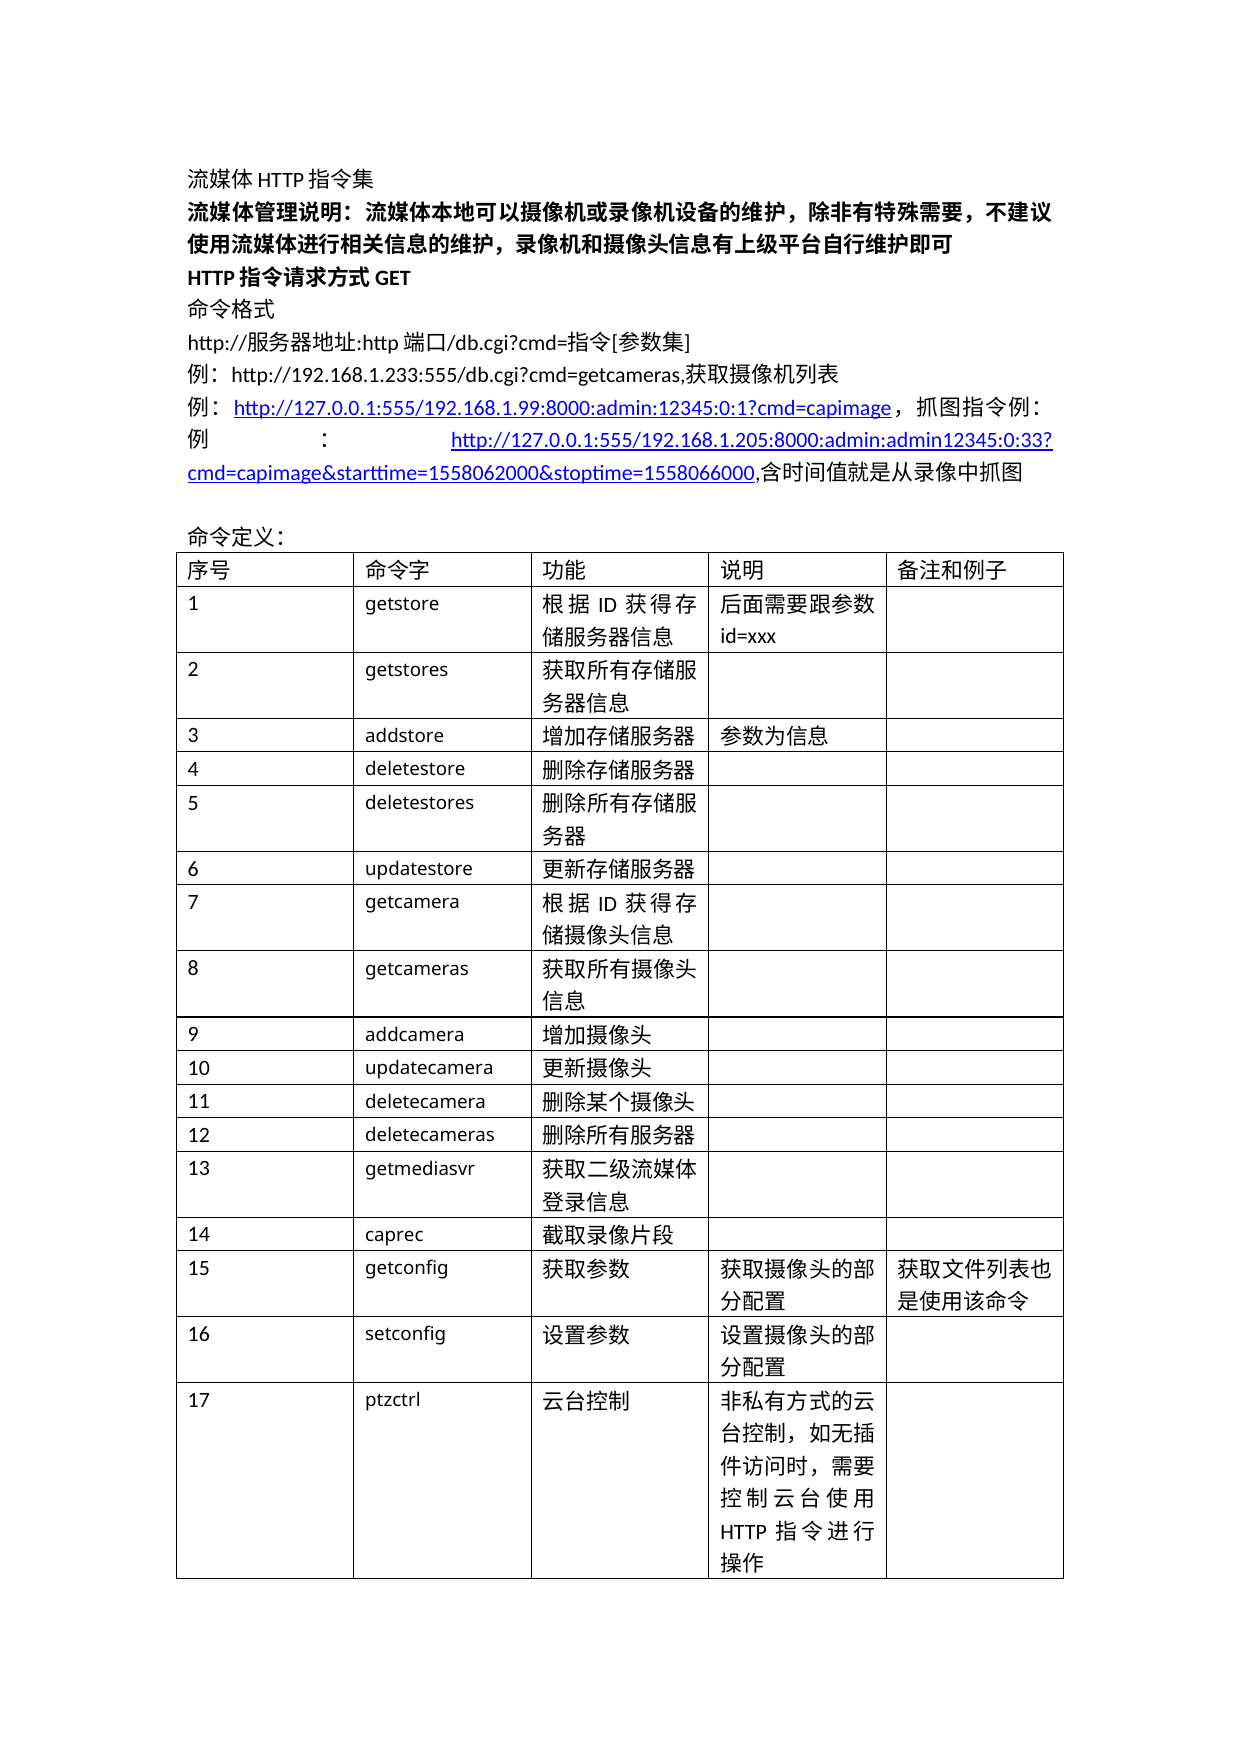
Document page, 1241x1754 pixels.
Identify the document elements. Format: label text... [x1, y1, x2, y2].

table_cell 删除所有存储服务器 [532, 786, 708, 851]
table_cell 删除存储服务器 [532, 752, 708, 785]
table_cell [709, 1051, 886, 1083]
table_cell 11 [177, 1085, 353, 1117]
table_cell addstore [354, 719, 531, 751]
table_cell 更新存储服务器 [532, 852, 708, 884]
table_cell 参数为信息 [709, 719, 886, 751]
table_cell getcameras [354, 951, 531, 1016]
table_cell [887, 1317, 1063, 1382]
table_cell 获取文件列表也是使用该命令 [887, 1251, 1063, 1316]
table_header 功能 [532, 553, 708, 586]
text http://服务器地址:http端口/db.cgi?cmd=指令[参数集] [187, 324, 1053, 357]
table_cell deletecamera [354, 1085, 531, 1117]
table_cell [709, 1085, 886, 1117]
table_cell 删除所有服务器 [532, 1118, 708, 1151]
table_cell [709, 752, 886, 785]
table_cell 获取所有摄像头信息 [532, 951, 708, 1016]
table_cell deletestores [354, 786, 531, 851]
table_cell 云台控制 [532, 1383, 708, 1578]
table_cell 4 [177, 752, 353, 785]
table_cell 获取所有存储服务器信息 [532, 653, 708, 718]
table_cell 15 [177, 1251, 353, 1316]
table_cell updatecamera [354, 1051, 531, 1083]
table_cell [887, 885, 1063, 950]
table_cell 增加存储服务器 [532, 719, 708, 751]
table_header 命令字 [354, 553, 531, 586]
table_cell 12 [177, 1118, 353, 1151]
table_cell [709, 786, 886, 851]
table_cell [709, 1118, 886, 1151]
text 例：http://127.0.0.1:555/192.168.1.99:8000:admin:12345:0:1?cmd=capimage，抓图指令例：例：http://127.0.0.1:555/192.168.1.205:8000:admin:admin12345:0:33?cmd=capimage&starttime=1558062000&stoptime=1558066000,含时间值就是从录像中抓图 [187, 389, 1053, 487]
table_cell 根据ID获得存储服务器信息 [532, 587, 708, 652]
table_header 序号 [177, 553, 353, 586]
table_cell [887, 1018, 1063, 1050]
table_cell [887, 587, 1063, 652]
table_cell 3 [177, 719, 353, 751]
table_cell 获取摄像头的部分配置 [709, 1251, 886, 1316]
table_cell updatestore [354, 852, 531, 884]
table_cell 更新摄像头 [532, 1051, 708, 1083]
text 命令定义： [187, 519, 1053, 552]
table_cell 删除某个摄像头 [532, 1085, 708, 1117]
table_cell 设置摄像头的部分配置 [709, 1317, 886, 1382]
table_cell ptzctrl [354, 1383, 531, 1578]
table_cell getstores [354, 653, 531, 718]
table_cell caprec [354, 1218, 531, 1250]
table_cell [887, 752, 1063, 785]
table_cell 后面需要跟参数id=xxx [709, 587, 886, 652]
table_cell 7 [177, 885, 353, 950]
table_cell 17 [177, 1383, 353, 1578]
table_cell 增加摄像头 [532, 1018, 708, 1050]
text 命令格式 [187, 292, 1053, 324]
table_cell 1 [177, 587, 353, 652]
table_header 备注和例子 [887, 553, 1063, 586]
table_cell [887, 786, 1063, 851]
table_cell 设置参数 [532, 1317, 708, 1382]
table_cell [887, 1218, 1063, 1250]
table_cell [887, 1152, 1063, 1217]
text 流媒体HTTP指令集 [187, 162, 1053, 194]
table_cell 13 [177, 1152, 353, 1217]
table_cell [709, 653, 886, 718]
table_cell [709, 885, 886, 950]
table_cell 截取录像片段 [532, 1218, 708, 1250]
table_cell [887, 1085, 1063, 1117]
table_cell 10 [177, 1051, 353, 1083]
table_cell [709, 852, 886, 884]
table_cell 14 [177, 1218, 353, 1250]
table_cell 8 [177, 951, 353, 1016]
table_cell 获取参数 [532, 1251, 708, 1316]
table_cell [887, 719, 1063, 751]
table_cell 9 [177, 1018, 353, 1050]
table_cell [709, 1018, 886, 1050]
table_cell [887, 951, 1063, 1016]
table_cell 6 [177, 852, 353, 884]
table_cell 16 [177, 1317, 353, 1382]
table_cell [709, 951, 886, 1016]
table_cell 2 [177, 653, 353, 718]
table_cell deletecameras [354, 1118, 531, 1151]
table_cell getcamera [354, 885, 531, 950]
text 流媒体管理说明：流媒体本地可以摄像机或录像机设备的维护，除非有特殊需要，不建议使用流媒体进行相关信息的维护，录像机和摄像头信息有上级平台自行维护即可 [187, 194, 1053, 259]
table_cell deletestore [354, 752, 531, 785]
table_cell [887, 1118, 1063, 1151]
table_cell [709, 1152, 886, 1217]
table_cell [887, 852, 1063, 884]
table_cell [887, 1383, 1063, 1578]
table_cell setconfig [354, 1317, 531, 1382]
table_cell 5 [177, 786, 353, 851]
table_cell addcamera [354, 1018, 531, 1050]
table_cell [887, 653, 1063, 718]
table_cell getconfig [354, 1251, 531, 1316]
text HTTP指令请求方式GET [187, 259, 1053, 292]
text 例：http://192.168.1.233:555/db.cgi?cmd=getcameras,获取摄像机列表 [187, 357, 1053, 389]
table_cell [887, 1051, 1063, 1083]
table_cell getmediasvr [354, 1152, 531, 1217]
table_cell 获取二级流媒体登录信息 [532, 1152, 708, 1217]
table_cell 根据ID获得存储摄像头信息 [532, 885, 708, 950]
table_header 说明 [709, 553, 886, 586]
table_cell getstore [354, 587, 531, 652]
table_cell [709, 1218, 886, 1250]
table_cell 非私有方式的云台控制，如无插件访问时，需要控制云台使用HTTP指令进行操作 [709, 1383, 886, 1578]
